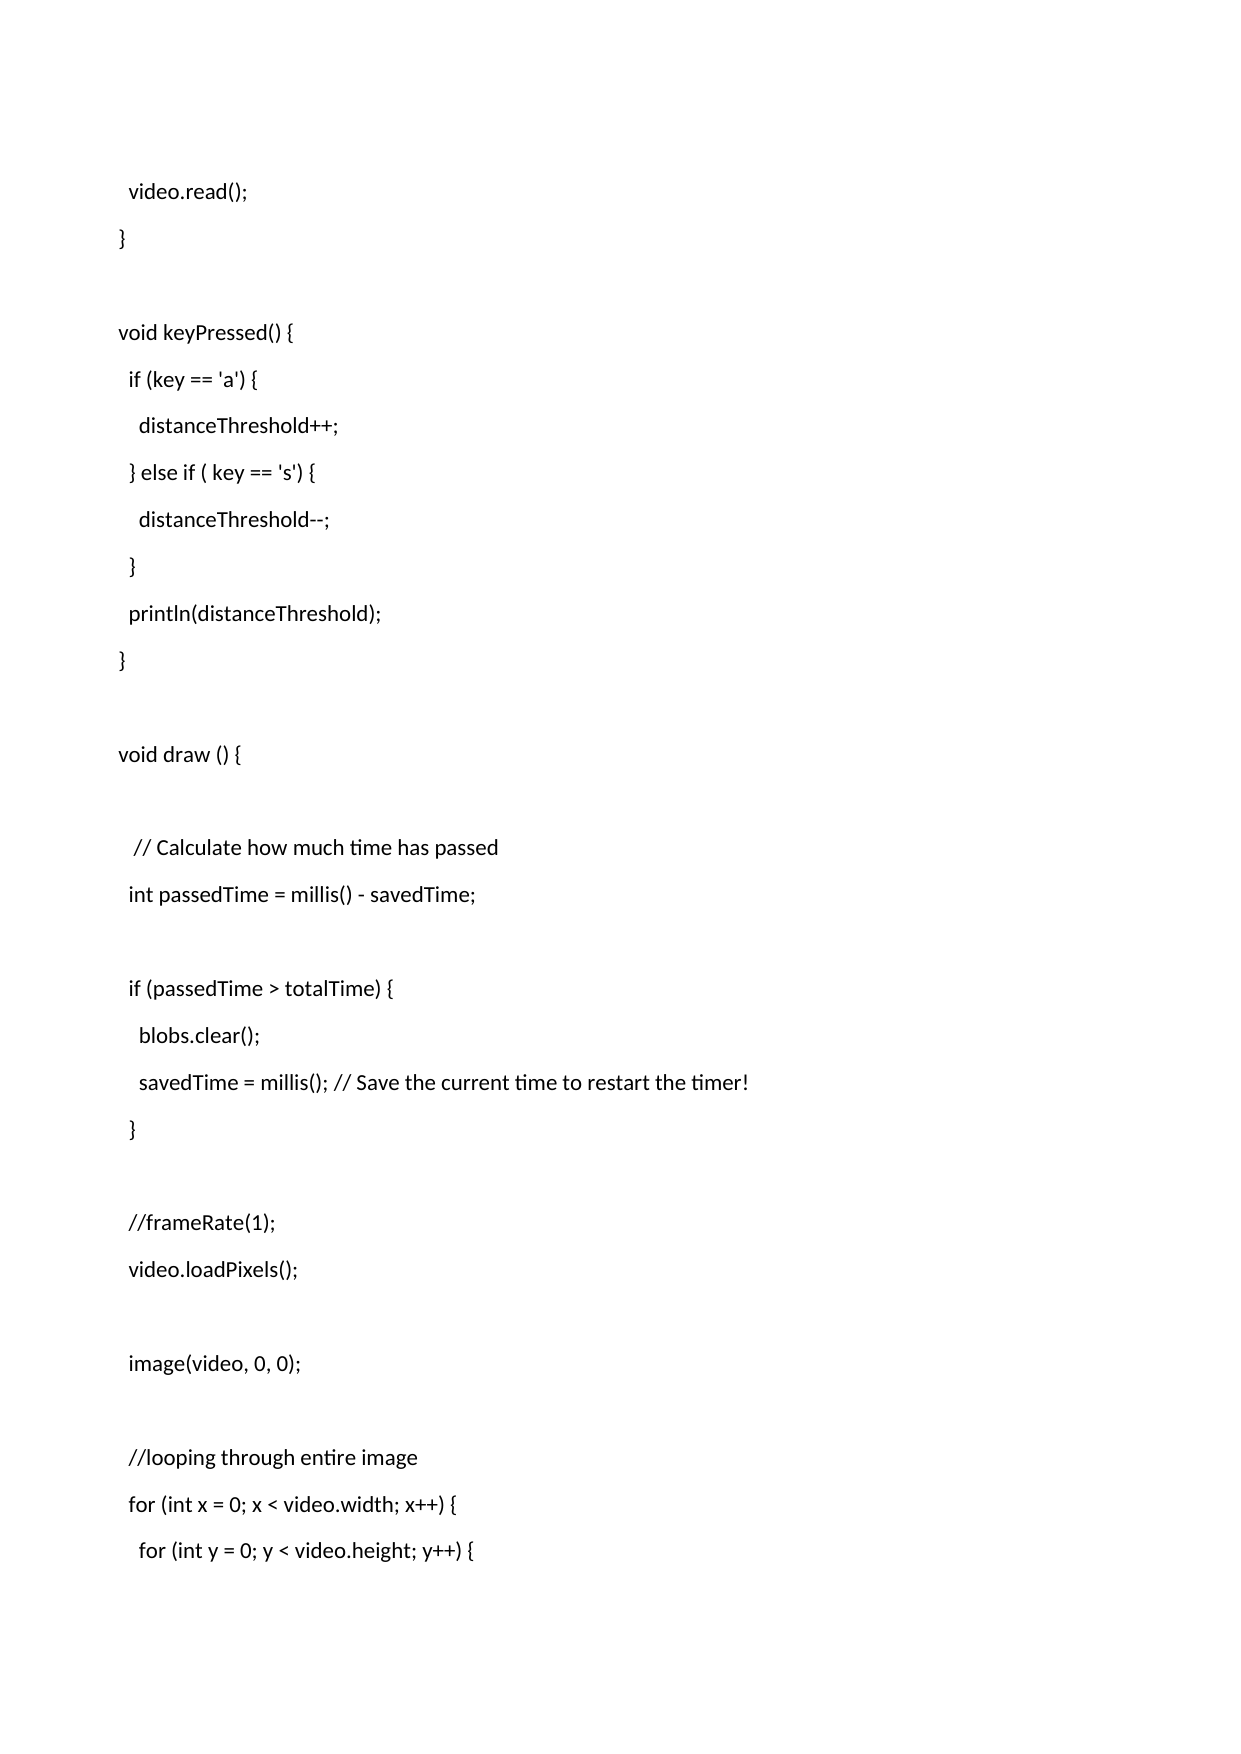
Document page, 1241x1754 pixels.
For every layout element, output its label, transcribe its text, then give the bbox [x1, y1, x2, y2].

text image(video, 0, 0); [118, 1349, 1122, 1377]
text } [118, 552, 1122, 580]
text //frameRate(1); [118, 1208, 1122, 1236]
text } [118, 1115, 1122, 1143]
text void keyPressed() { [118, 318, 1122, 346]
text } [118, 646, 1122, 674]
text void draw () { [118, 740, 1122, 768]
text if (passedTime > totalTime) { [118, 974, 1122, 1002]
text video.read(); [118, 177, 1122, 205]
text println(distanceThreshold); [118, 599, 1122, 627]
text distanceThreshold++; [118, 412, 1122, 439]
text distanceThreshold--; [118, 505, 1122, 533]
text for (int x = 0; x < video.width; x++) { [118, 1490, 1122, 1518]
text savedTime = millis(); // Save the current time to restart the timer! [118, 1068, 1122, 1096]
text if (key == 'a') { [118, 365, 1122, 393]
text blobs.clear(); [118, 1021, 1122, 1049]
text video.loadPixels(); [118, 1255, 1122, 1283]
text int passedTime = millis() - savedTime; [118, 880, 1122, 908]
text } else if ( key == 's') { [118, 458, 1122, 486]
text for (int y = 0; y < video.height; y++) { [118, 1537, 1122, 1564]
text // Calculate how much time has passed [118, 833, 1122, 861]
text //looping through entire image [118, 1443, 1122, 1471]
text } [118, 224, 1122, 252]
